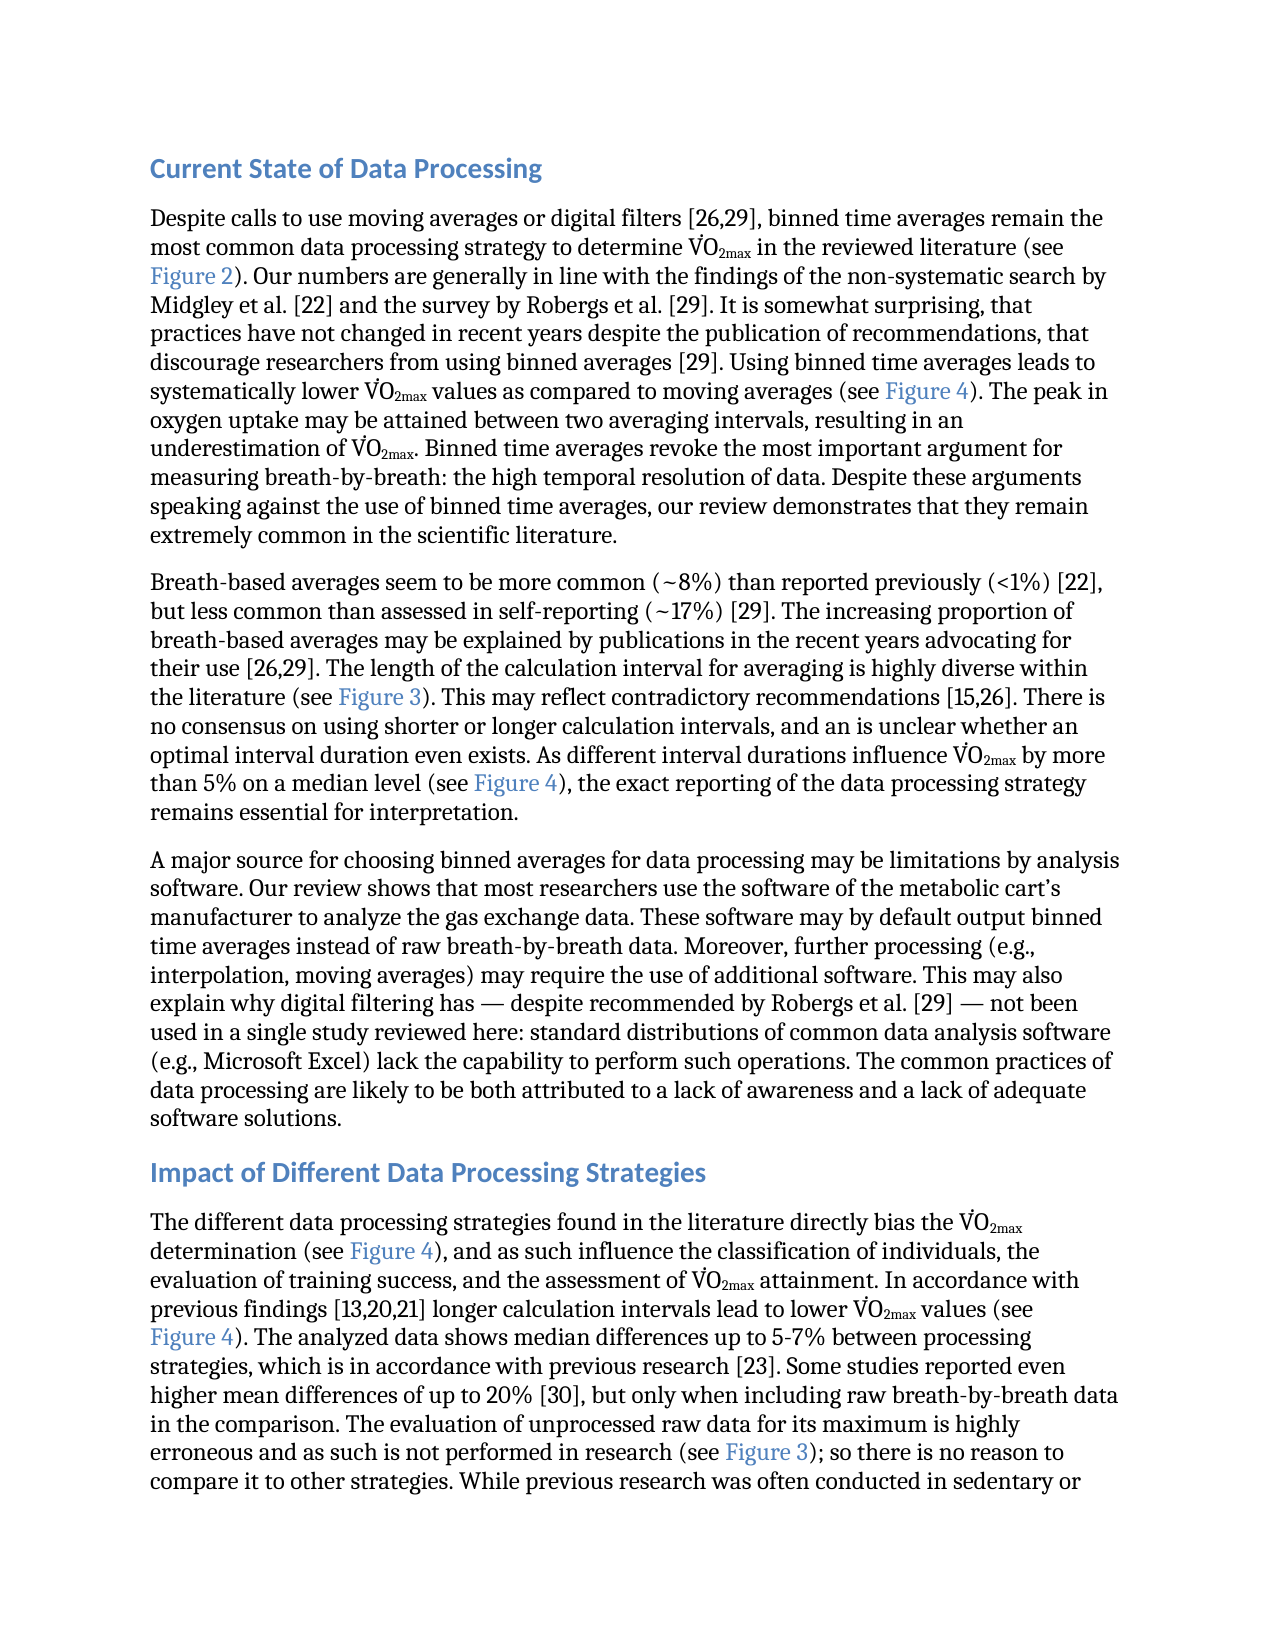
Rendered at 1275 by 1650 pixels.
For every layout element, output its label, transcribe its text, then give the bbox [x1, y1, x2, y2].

text Breath-based averages seem to be more common (~8%) than reported previously (<1%) [22], but less common than assessed in self-reporting (~17%) [29]. The increasing proportion of breath-based averages may be explained by publications in the recent years advocating for their use [26,29]. The length of the calculation interval for averaging is highly diverse within the literature (see Figure 3). This may reflect contradictory recommendations [15,26]. There is no consensus on using shorter or longer calculation intervals, and an is unclear whether an optimal interval duration even exists. As different interval durations influence V̇O2max by more than 5% on a median level (see Figure 4), the exact reporting of the data processing strategy remains essential for interpretation. [150, 568, 1125, 827]
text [150, 1208, 1125, 1496]
subtitle Current State of Data Processing [150, 150, 1125, 186]
text A major source for choosing binned averages for data processing may be limitations by analysis software. Our review shows that most researchers use the software of the metabolic cart’s manufacturer to analyze the gas exchange data. These software may by default output binned time averages instead of raw breath-by-breath data. Moreover, further processing (e.g., interpolation, moving averages) may require the use of additional software. This may also explain why digital filtering has — despite recommended by Robergs et al. [29] — not been used in a single study reviewed here: standard distributions of common data analysis software (e.g., Microsoft Excel) lack the capability to perform such operations. The common practices of data processing are likely to be both attributed to a lack of awareness and a lack of adequate software solutions. [150, 846, 1125, 1133]
subtitle Impact of Different Data Processing Strategies [150, 1154, 1125, 1189]
text Despite calls to use moving averages or digital filters [26,29], binned time averages remain the most common data processing strategy to determine V̇O2max in the reviewed literature (see Figure 2). Our numbers are generally in line with the findings of the non-systematic search by Midgley et al. [22] and the survey by Robergs et al. [29]. It is somewhat surprising, that practices have not changed in recent years despite the publication of recommendations, that discourage researchers from using binned averages [29]. Using binned time averages leads to systematically lower V̇O2max values as compared to moving averages (see Figure 4). The peak in oxygen uptake may be attained between two averaging intervals, resulting in an underestimation of V̇O2max. Binned time averages revoke the most important argument for measuring breath-by-breath: the high temporal resolution of data. Despite these arguments speaking against the use of binned time averages, our review demonstrates that they remain extremely common in the scientific literature. [150, 204, 1125, 549]
